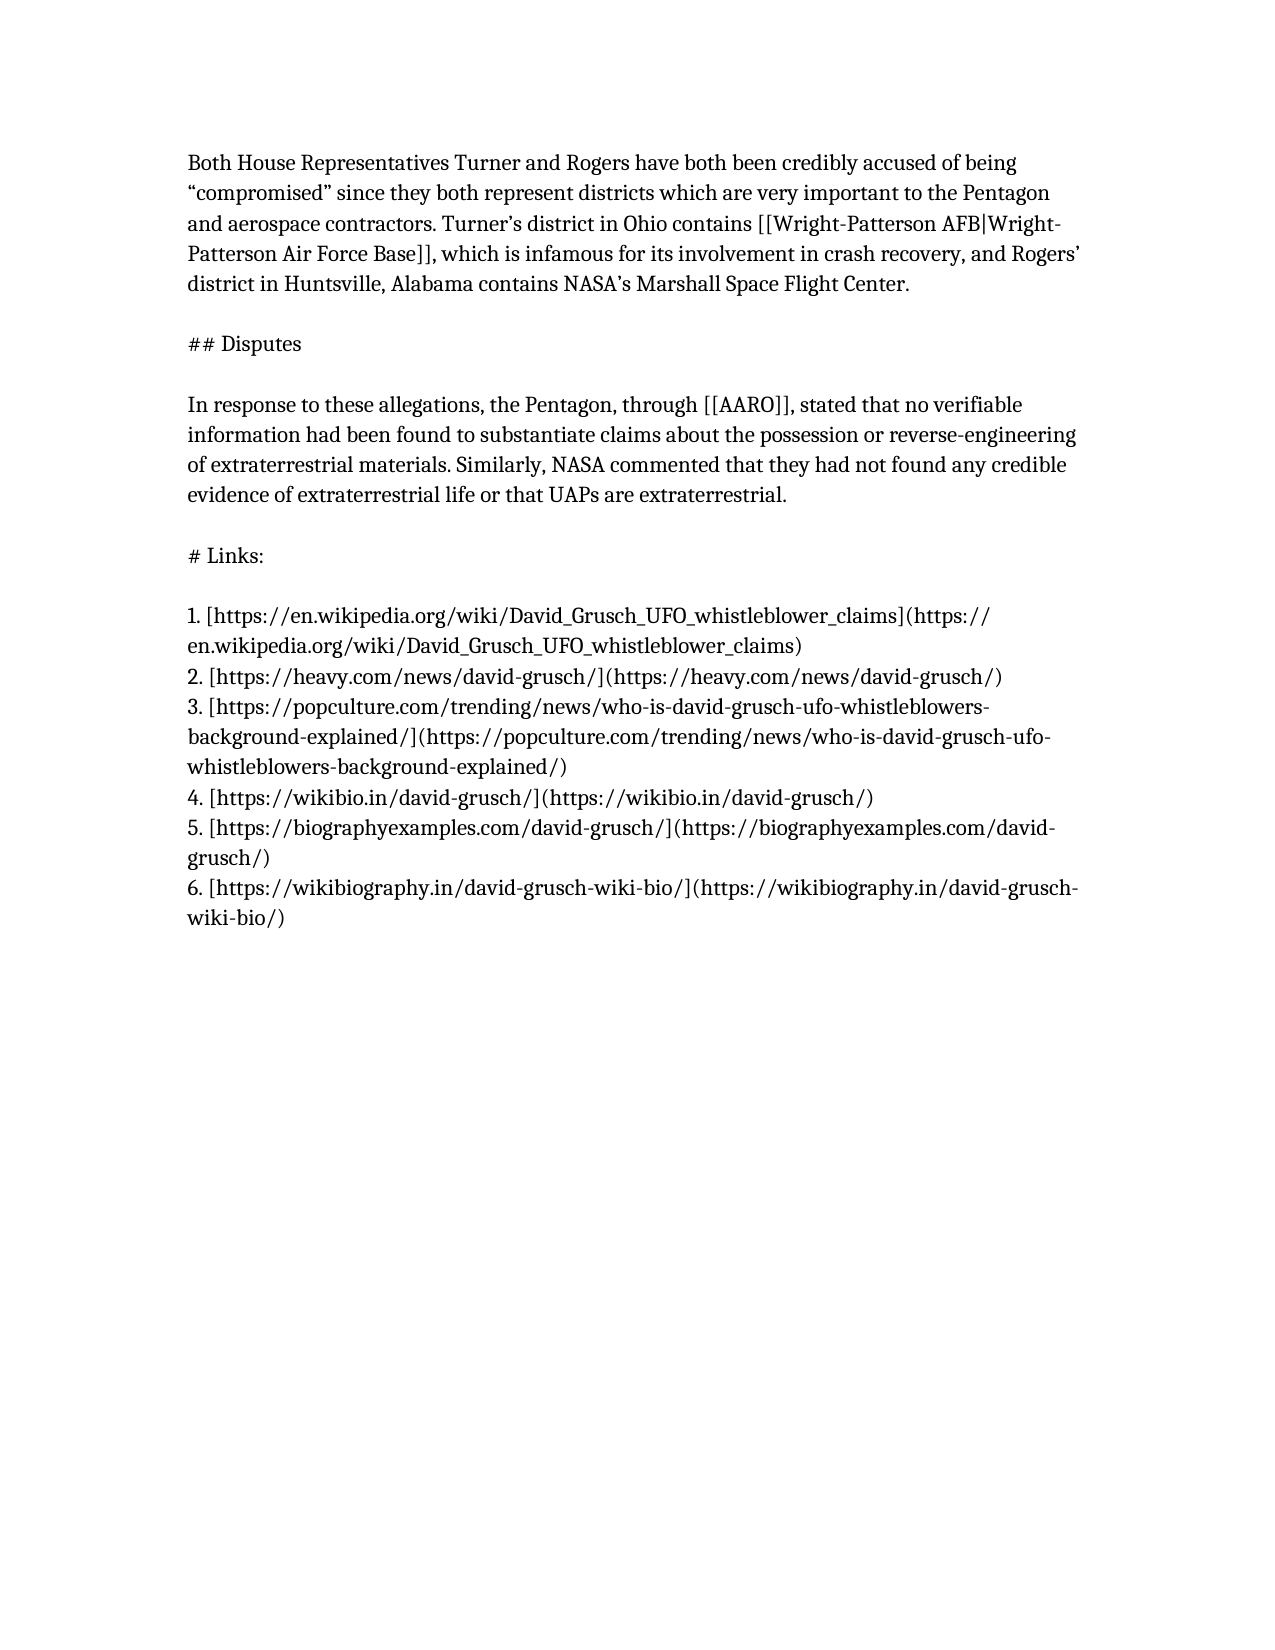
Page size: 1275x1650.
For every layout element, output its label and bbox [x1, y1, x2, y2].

text [187, 150, 1087, 932]
